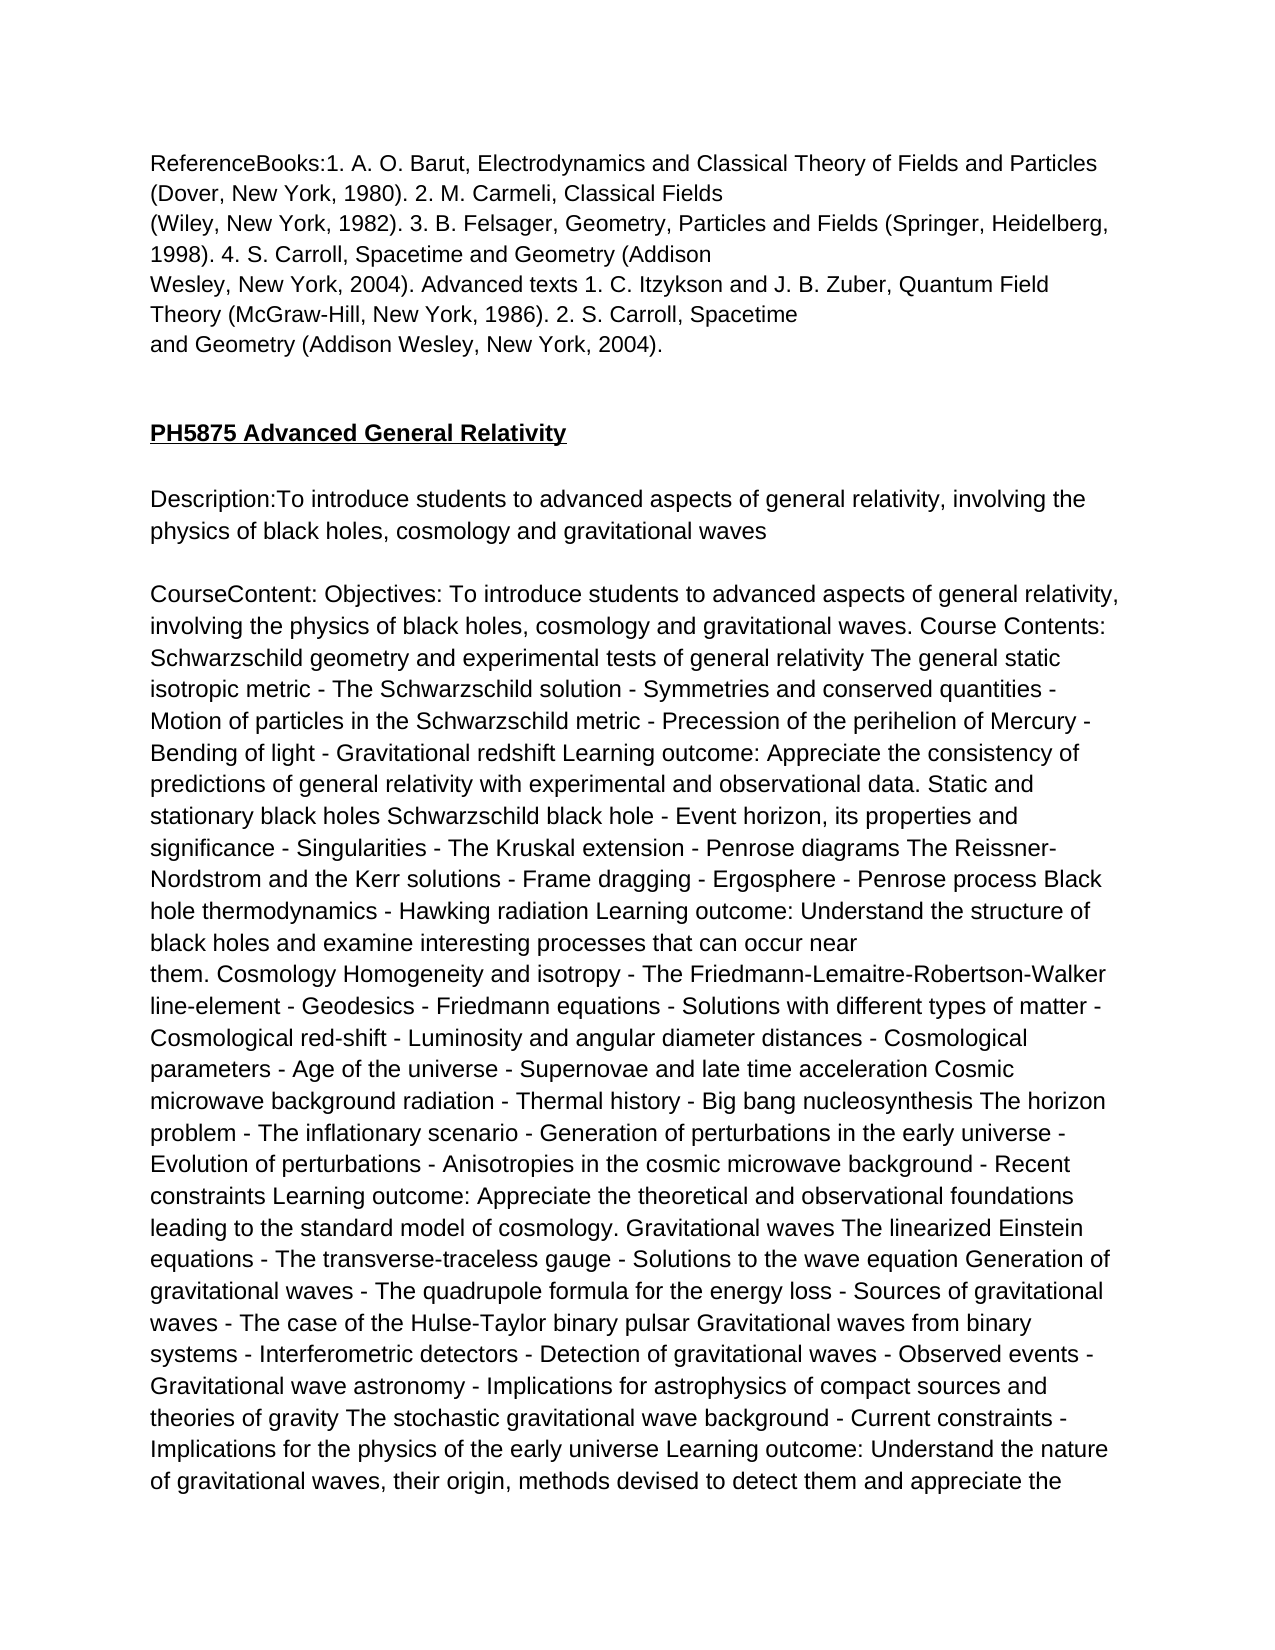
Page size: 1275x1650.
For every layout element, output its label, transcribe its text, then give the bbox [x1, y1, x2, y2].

text and Geometry (Addison Wesley, New York, 2004). [150, 331, 1125, 358]
text Wesley, New York, 2004). Advanced texts 1. C. Itzykson and J. B. Zuber, Quantum Field Theory (McGraw-Hill, New York, 1986). 2. S. Carroll, Spacetime [150, 271, 1125, 327]
text PH5875 Advanced General Relativity [150, 419, 1125, 447]
text (Wiley, New York, 1982). 3. B. Felsager, Geometry, Particles and Fields (Springer, Heidelberg, 1998). 4. S. Carroll, Spacetime and Geometry (Addison [150, 210, 1125, 267]
text them. Cosmology Homogeneity and isotropy - The Friedmann-Lemaitre-Robertson-Walker line-element - Geodesics - Friedmann equations - Solutions with different types of matter - Cosmological red-shift - Luminosity and angular diameter distances - Cosmological parameters - Age of the universe - Supernovae and late time acceleration Cosmic microwave background radiation - Thermal history - Big bang nucleosynthesis The horizon problem - The inflationary scenario - Generation of perturbations in the early universe - Evolution of perturbations - Anisotropies in the cosmic microwave background - Recent constraints Learning outcome: Appreciate the theoretical and observational foundations leading to the standard model of cosmology. Gravitational waves The linearized Einstein equations - The transverse-traceless gauge - Solutions to the wave equation Generation of gravitational waves - The quadrupole formula for the energy loss - Sources of gravitational waves - The case of the Hulse-Taylor binary pulsar Gravitational waves from binary systems - Interferometric detectors - Detection of gravitational waves - Observed events - Gravitational wave astronomy - Implications for astrophysics of compact sources and theories of gravity The stochastic gravitational wave background - Current constraints - Implications for the physics of the early universe Learning outcome: Understand the nature of gravitational waves, their origin, methods devised to detect them and appreciate the [150, 960, 1125, 1494]
text CourseContent: Objectives: To introduce students to advanced aspects of general relativity, involving the physics of black holes, cosmology and gravitational waves. Course Contents: Schwarzschild geometry and experimental tests of general relativity The general static isotropic metric - The Schwarzschild solution - Symmetries and conserved quantities - Motion of particles in the Schwarzschild metric - Precession of the perihelion of Mercury - Bending of light - Gravitational redshift Learning outcome: Appreciate the consistency of predictions of general relativity with experimental and observational data. Static and stationary black holes Schwarzschild black hole - Event horizon, its properties and significance - Singularities - The Kruskal extension - Penrose diagrams The Reissner-Nordstrom and the Kerr solutions - Frame dragging - Ergosphere - Penrose process Black hole thermodynamics - Hawking radiation Learning outcome: Understand the structure of black holes and examine interesting processes that can occur near [150, 580, 1125, 956]
text Description:To introduce students to advanced aspects of general relativity, involving the physics of black holes, cosmology and gravitational waves [150, 485, 1125, 544]
text ReferenceBooks:1. A. O. Barut, Electrodynamics and Classical Theory of Fields and Particles (Dover, New York, 1980). 2. M. Carmeli, Classical Fields [150, 150, 1125, 207]
